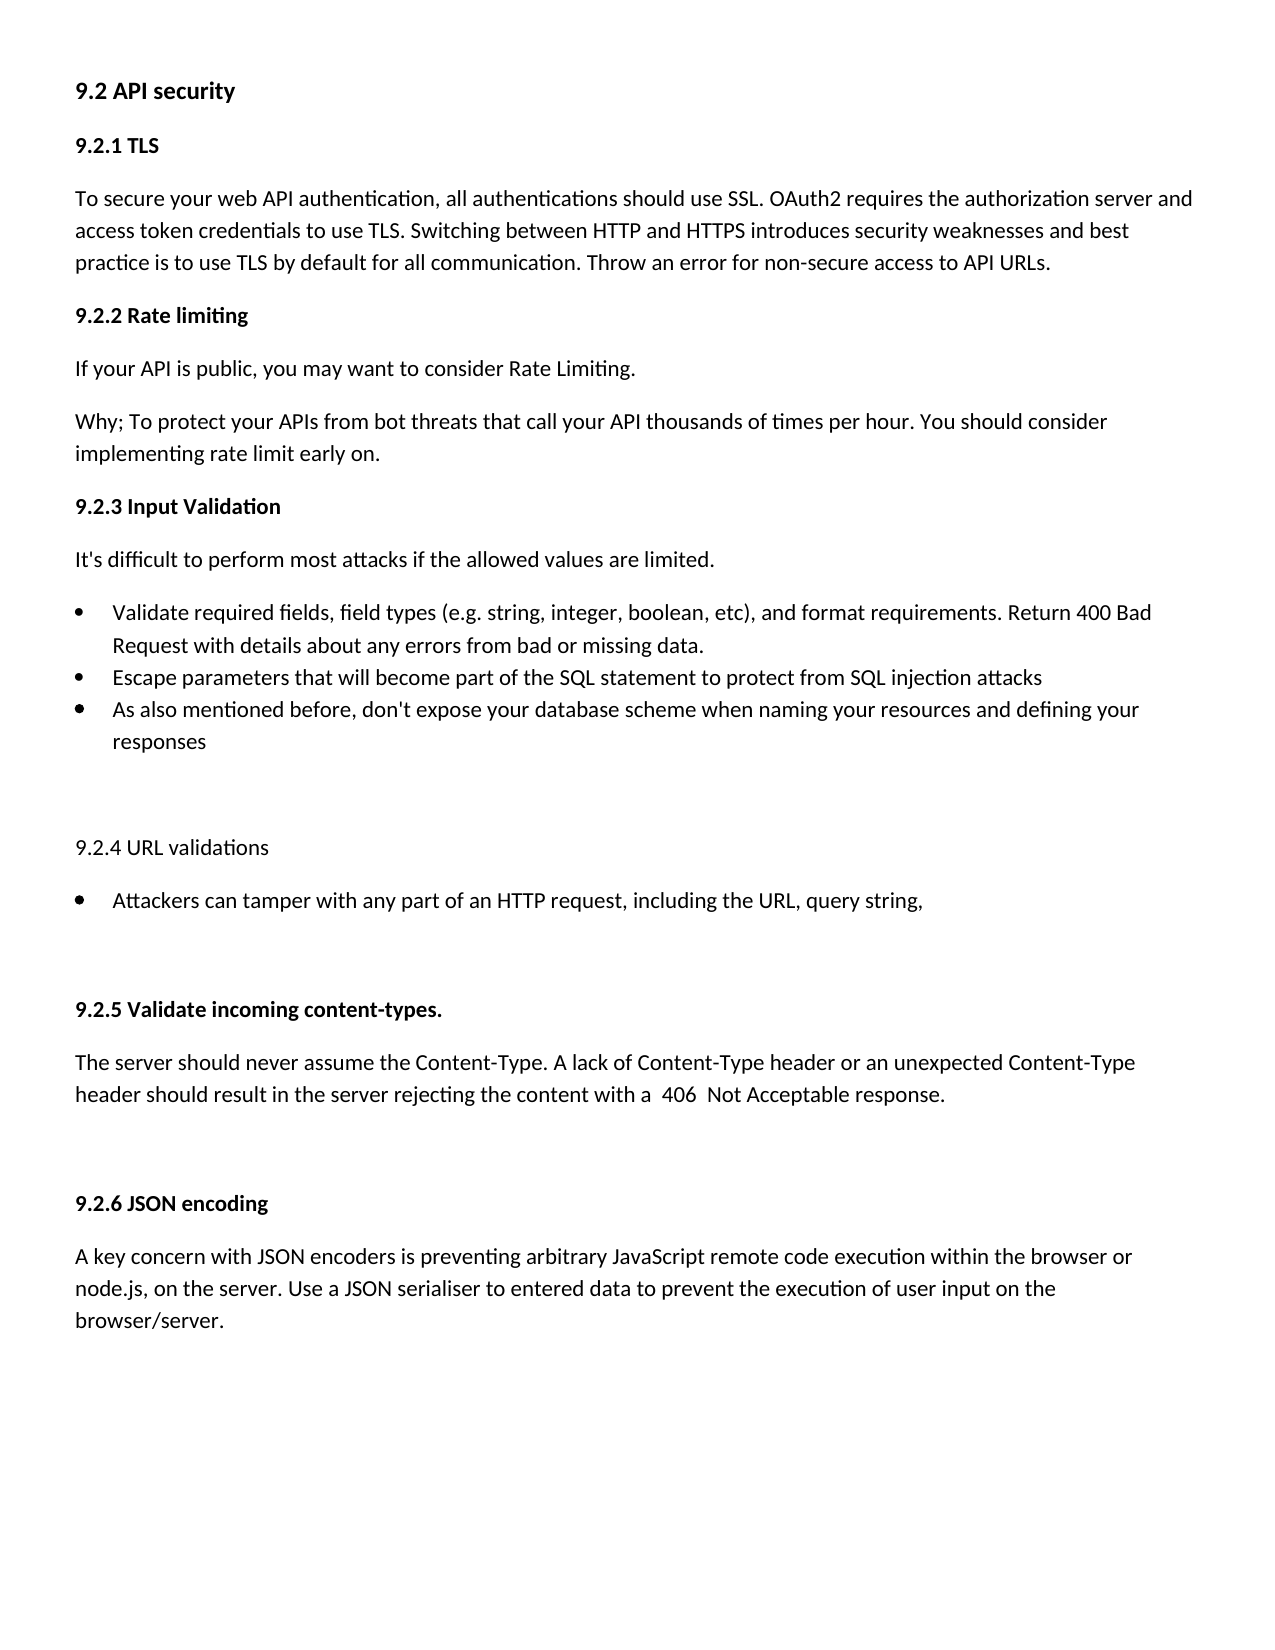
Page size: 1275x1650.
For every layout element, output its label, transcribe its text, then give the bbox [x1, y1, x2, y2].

text It's difficult to perform most attacks if the allowed values are limited. [75, 546, 1200, 573]
list As also mentioned before, don't expose your database scheme when naming your resources and defining your responses [75, 695, 1200, 755]
text Why; To protect your APIs from bot threats that call your API thousands of times per hour. You should consider implementing rate limit early on. [75, 407, 1200, 467]
text 9.2.3 Input Validation [75, 492, 1200, 521]
text 9.2.6 JSON encoding [75, 1189, 1200, 1217]
text The server should never assume the Content-Type. A lack of Content-Type header or an unexpected Content-Type header should result in the server rejecting the content with a 406 Not Acceptable response. [75, 1048, 1200, 1108]
list Validate required fields, field types (e.g. string, integer, boolean, etc), and format requirements. Return 400 Bad Request with details about any errors from bad or missing data. [75, 598, 1200, 659]
text 9.2.2 Rate limiting [75, 301, 1200, 329]
text 9.2.5 Validate incoming content-types. [75, 995, 1200, 1023]
list Escape parameters that will become part of the SQL statement to protect from SQL injection attacks [75, 663, 1200, 691]
text 9.2.1 TLS [75, 131, 1200, 159]
text If your API is public, you may want to consider Rate Limiting. [75, 354, 1200, 382]
text A key concern with JSON encoders is preventing arbitrary JavaScript remote code execution within the browser or node.js, on the server. Use a JSON serialiser to entered data to prevent the execution of user input on the browser/server. [75, 1242, 1200, 1335]
text 9.2 API security [75, 75, 1200, 106]
list Attackers can tamper with any part of an HTTP request, including the URL, query string, [75, 886, 1200, 914]
text To secure your web API authentication, all authentications should use SSL. OAuth2 requires the authorization server and access token credentials to use TLS. Switching between HTTP and HTTPS introduces security weaknesses and best practice is to use TLS by default for all communication. Throw an error for non-secure access to API URLs. [75, 184, 1200, 276]
text 9.2.4 URL validations [75, 833, 1200, 861]
